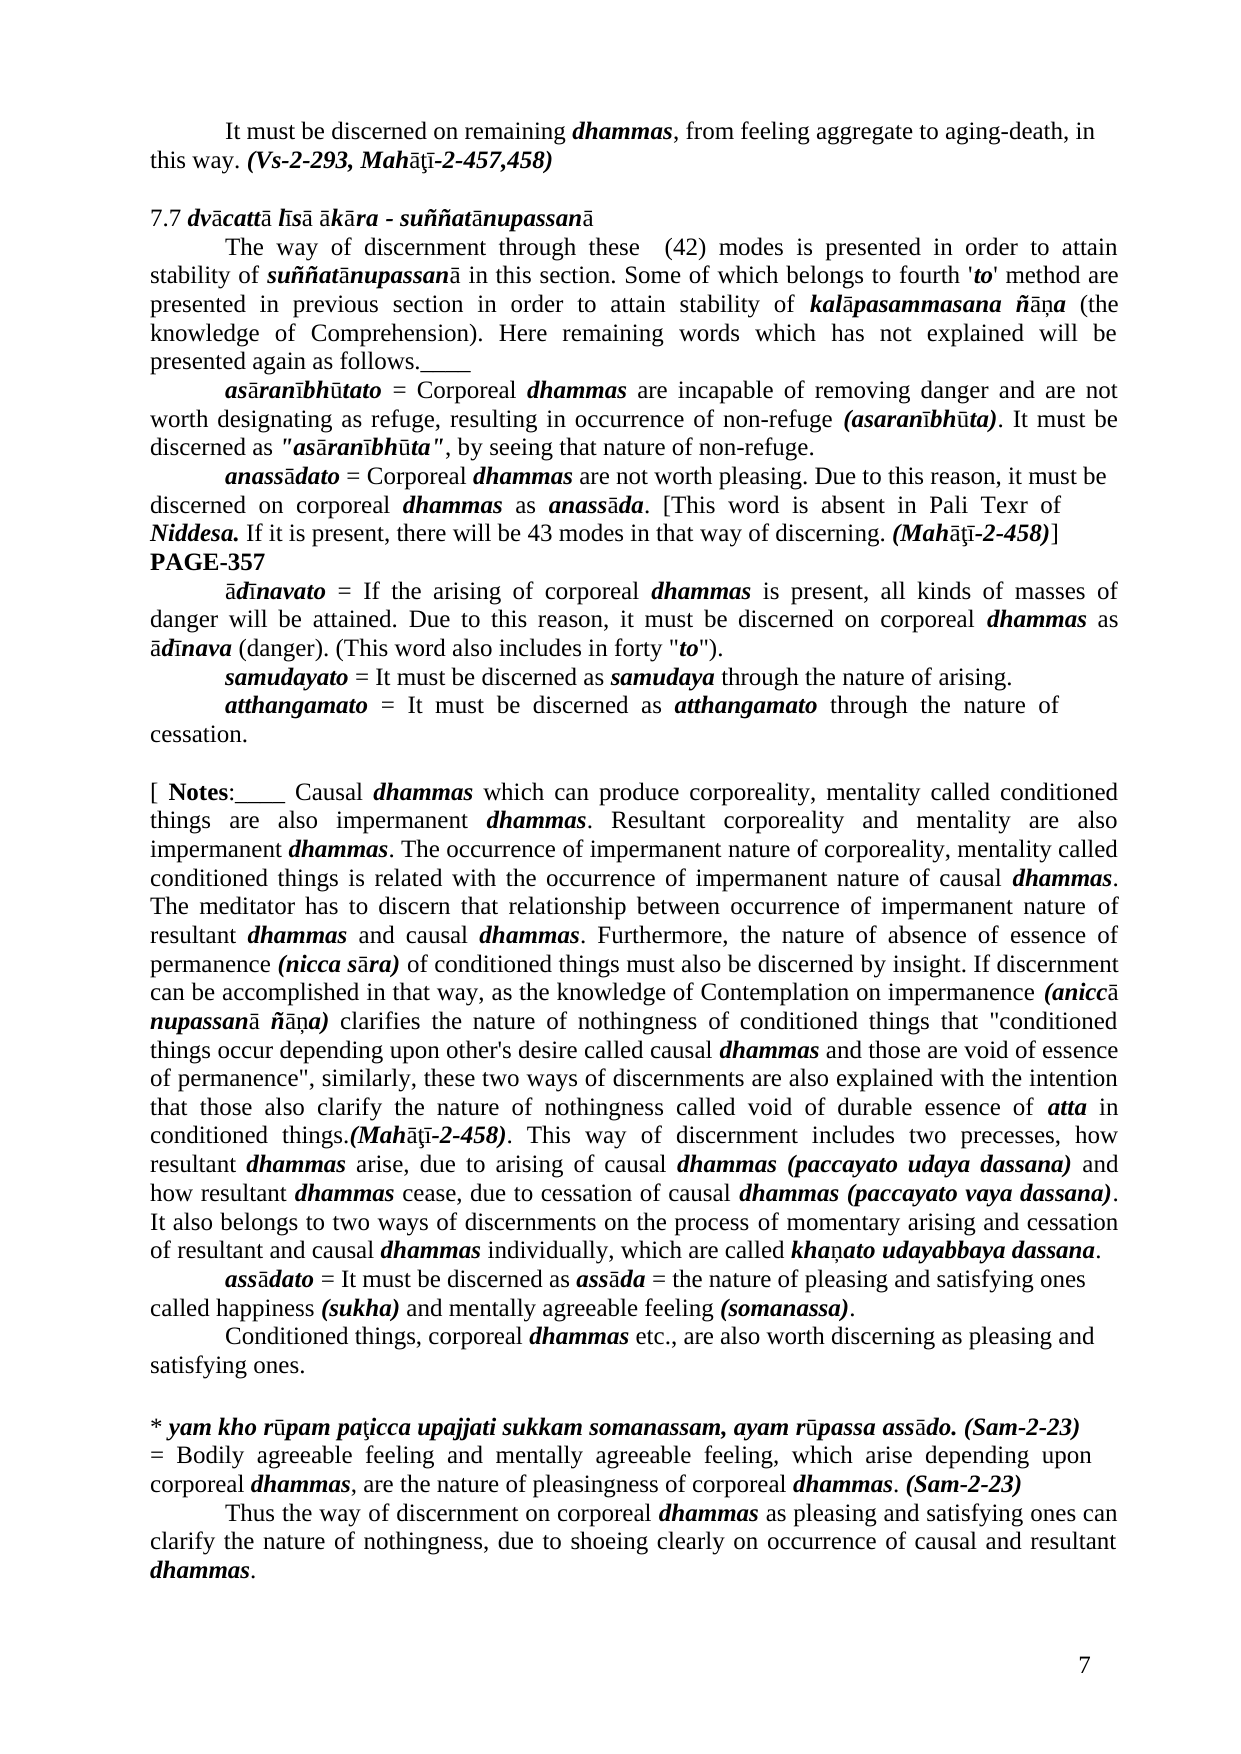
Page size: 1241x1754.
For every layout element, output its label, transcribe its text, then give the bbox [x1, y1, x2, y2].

list Bodily agreeable feeling and mentally agreeable feeling, which arise depending upon corporeal dhammas, are the nature of pleasingness of corporeal dhammas. (Sam-2-23) [150, 1441, 1118, 1498]
text anassādato = Corporeal dhammas are not worth pleasing. Due to this reason, it must be discerned on corporeal dhammas as anassāda. [This word is absent in Pali Texr of Niddesa. If it is present, there will be 43 modes in that way of discerning. (Mahāţī-2-458)] PAGE-357 [150, 462, 1118, 576]
text ādīnavato = If the arising of corporeal dhammas is present, all kinds of masses of danger will be attained. Due to this reason, it must be discerned on corporeal dhammas as ādīnava (danger). (This word also includes in forty "to"). [150, 576, 1118, 662]
list dvācattā līsā ākāra - suññatānupassanā [150, 204, 1131, 232]
text The way of discernment through these (42) modes is presented in order to attain stability of suññatānupassanā in this section. Some of which belongs to fourth 'to' method are presented in previous section in order to attain stability of kalāpasammasana ñāņa (the knowledge of Comprehension). Here remaining words which has not explained will be presented again as follows.____ [150, 232, 1119, 375]
text asāranībhūtato = Corporeal dhammas are incapable of removing danger and are not worth designating as refuge, resulting in occurrence of non-refuge (asaranībhūta). It must be discerned as "asāranībhūta", by seeing that nature of non-refuge. [150, 375, 1118, 462]
list yam kho rūpam paţicca upajjati sukkam somanassam, ayam rūpassa assādo. (Sam-2-23) [150, 1413, 1131, 1441]
text assādato = It must be discerned as assāda = the nature of pleasing and satisfying ones called happiness (sukha) and mentally agreeable feeling (somanassa). [150, 1264, 1118, 1322]
text Thus the way of discernment on corporeal dhammas as pleasing and satisfying ones can clarify the nature of nothingness, due to shoeing clearly on occurrence of causal and resultant dhammas. [150, 1498, 1118, 1584]
text [ Notes:____ Causal dhammas which can produce corporeality, mentality called conditioned things are also impermanent dhammas. Resultant corporeality and mentality are also impermanent dhammas. The occurrence of impermanent nature of corporeality, mentality called conditioned things is related with the occurrence of impermanent nature of causal dhammas. The meditator has to discern that relationship between occurrence of impermanent nature of resultant dhammas and causal dhammas. Furthermore, the nature of absence of essence of permanence (nicca sāra) of conditioned things must also be discerned by insight. If discernment can be accomplished in that way, as the knowledge of Contemplation on impermanence (aniccā nupassanā ñāņa) clarifies the nature of nothingness of conditioned things that "conditioned things occur depending upon other's desire called causal dhammas and those are void of essence of permanence", similarly, these two ways of discernments are also explained with the intention that those also clarify the nature of nothingness called void of durable essence of atta in conditioned things.(Mahāţī-2-458). This way of discernment includes two precesses, how resultant dhammas arise, due to arising of causal dhammas (paccayato udaya dassana) and how resultant dhammas cease, due to cessation of causal dhammas (paccayato vaya dassana). It also belongs to two ways of discernments on the process of momentary arising and cessation of resultant and causal dhammas individually, which are called khaņato udayabbaya dassana. [150, 777, 1118, 1264]
text samudayato = It must be discerned as samudaya through the nature of arising. atthangamato = It must be discerned as atthangamato through the nature of [225, 662, 1118, 720]
text It must be discerned on remaining dhammas, from feeling aggregate to aging-death, in this way. (Vs-2-293, Mahāţī-2-457,458) [150, 117, 1118, 174]
text cessation. [150, 721, 1131, 748]
text Conditioned things, corporeal dhammas etc., are also worth discerning as pleasing and satisfying ones. [150, 1322, 1118, 1379]
